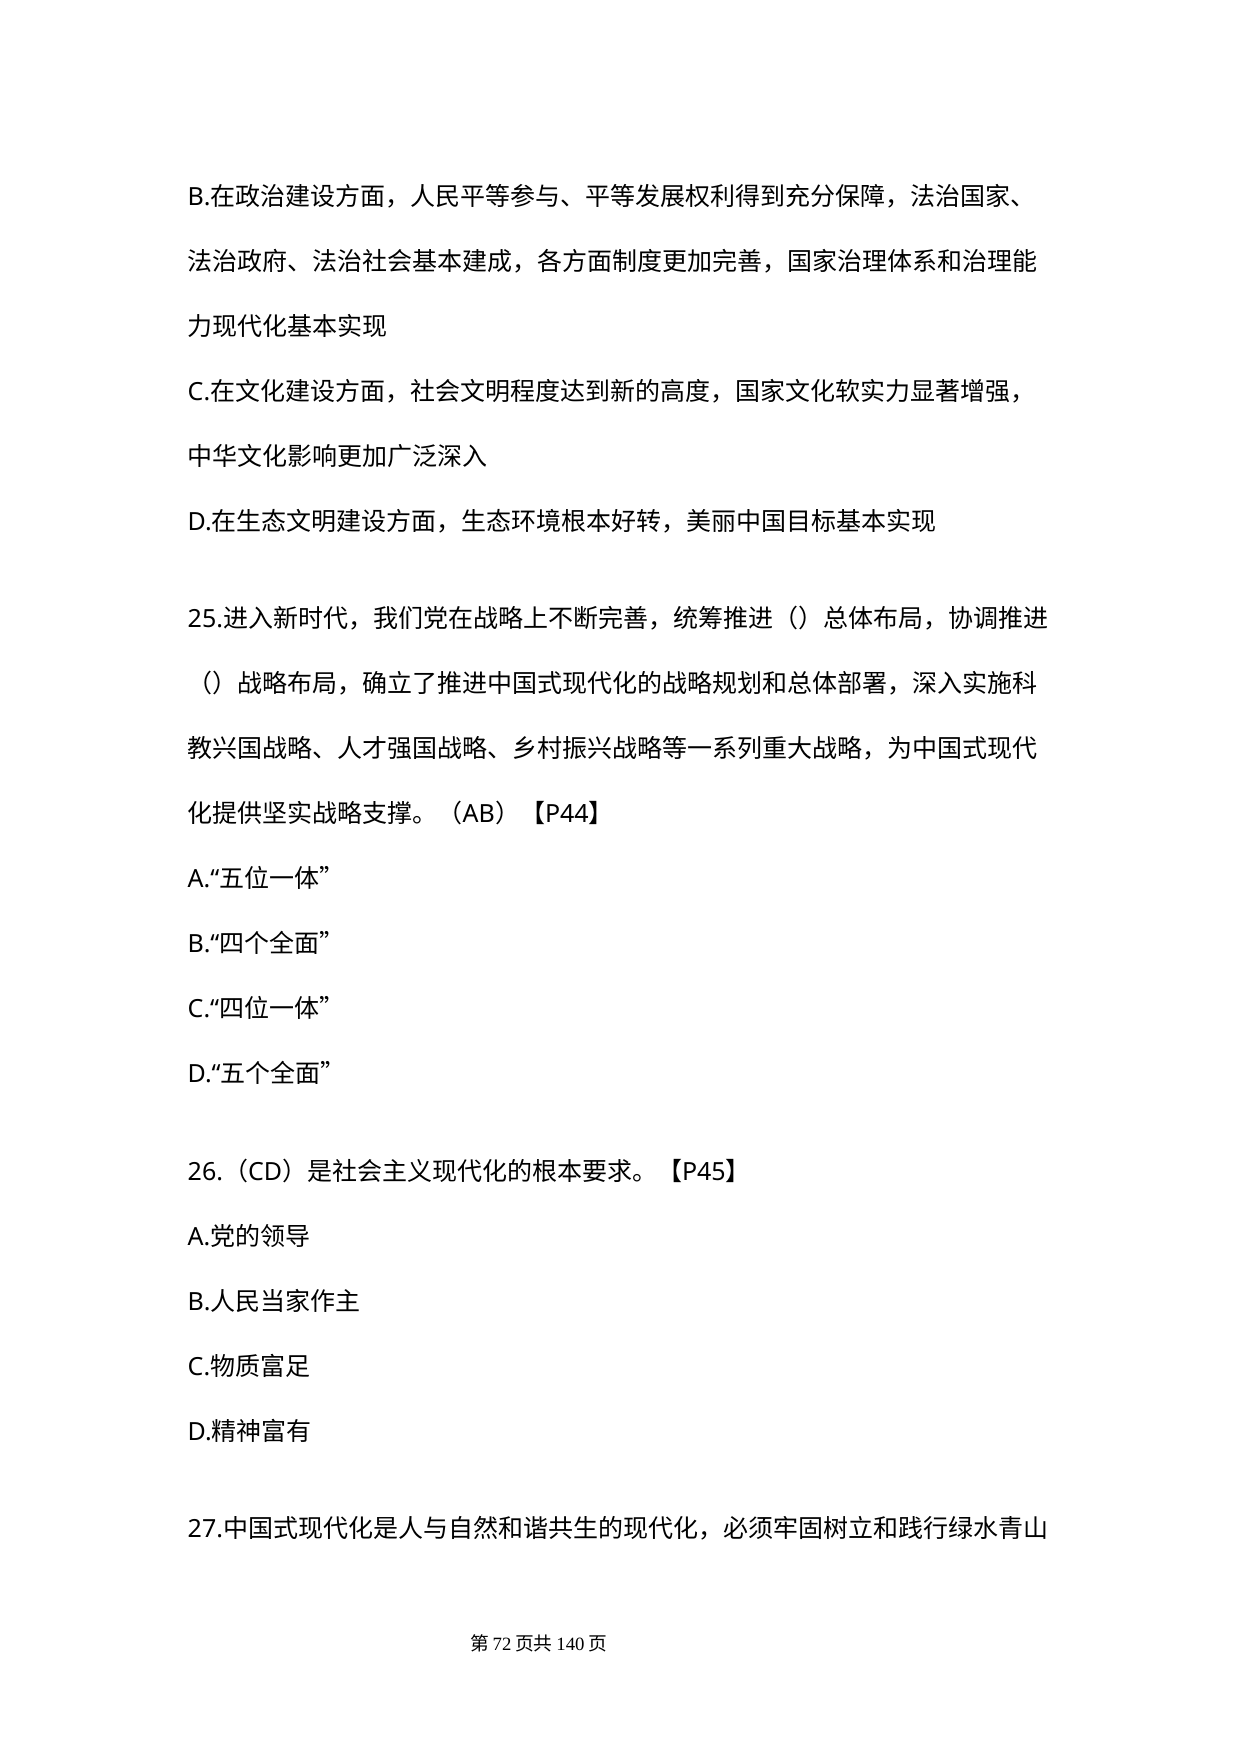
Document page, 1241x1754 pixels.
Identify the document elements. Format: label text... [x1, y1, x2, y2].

list B.“四个全面” [187, 909, 1053, 974]
list C.物质富足 [187, 1332, 1053, 1397]
list A.“五位一体” [187, 844, 1053, 909]
list 25.进入新时代，我们党在战略上不断完善，统筹推进（）总体布局，协调推进（）战略布局，确立了推进中国式现代化的战略规划和总体部署，深入实施科教兴国战略、人才强国战略、乡村振兴战略等一系列重大战略，为中国式现代化提供坚实战略支撑。（AB）【P44】 [187, 584, 1053, 844]
list A.党的领导 [187, 1202, 1053, 1267]
list B.在政治建设方面，人民平等参与、平等发展权利得到充分保障，法治国家、法治政府、法治社会基本建成，各方面制度更加完善，国家治理体系和治理能力现代化基本实现 [187, 162, 1053, 357]
list D.在生态文明建设方面，生态环境根本好转，美丽中国目标基本实现 [187, 487, 1053, 552]
list D.“五个全面” [187, 1039, 1053, 1104]
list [187, 1494, 1053, 1559]
list C.“四位一体” [187, 974, 1053, 1039]
list D.精神富有 [187, 1397, 1053, 1462]
list B.人民当家作主 [187, 1267, 1053, 1332]
list 26.（CD）是社会主义现代化的根本要求。【P45】 [187, 1137, 1053, 1202]
list C.在文化建设方面，社会文明程度达到新的高度，国家文化软实力显著增强，中华文化影响更加广泛深入 [187, 357, 1053, 487]
